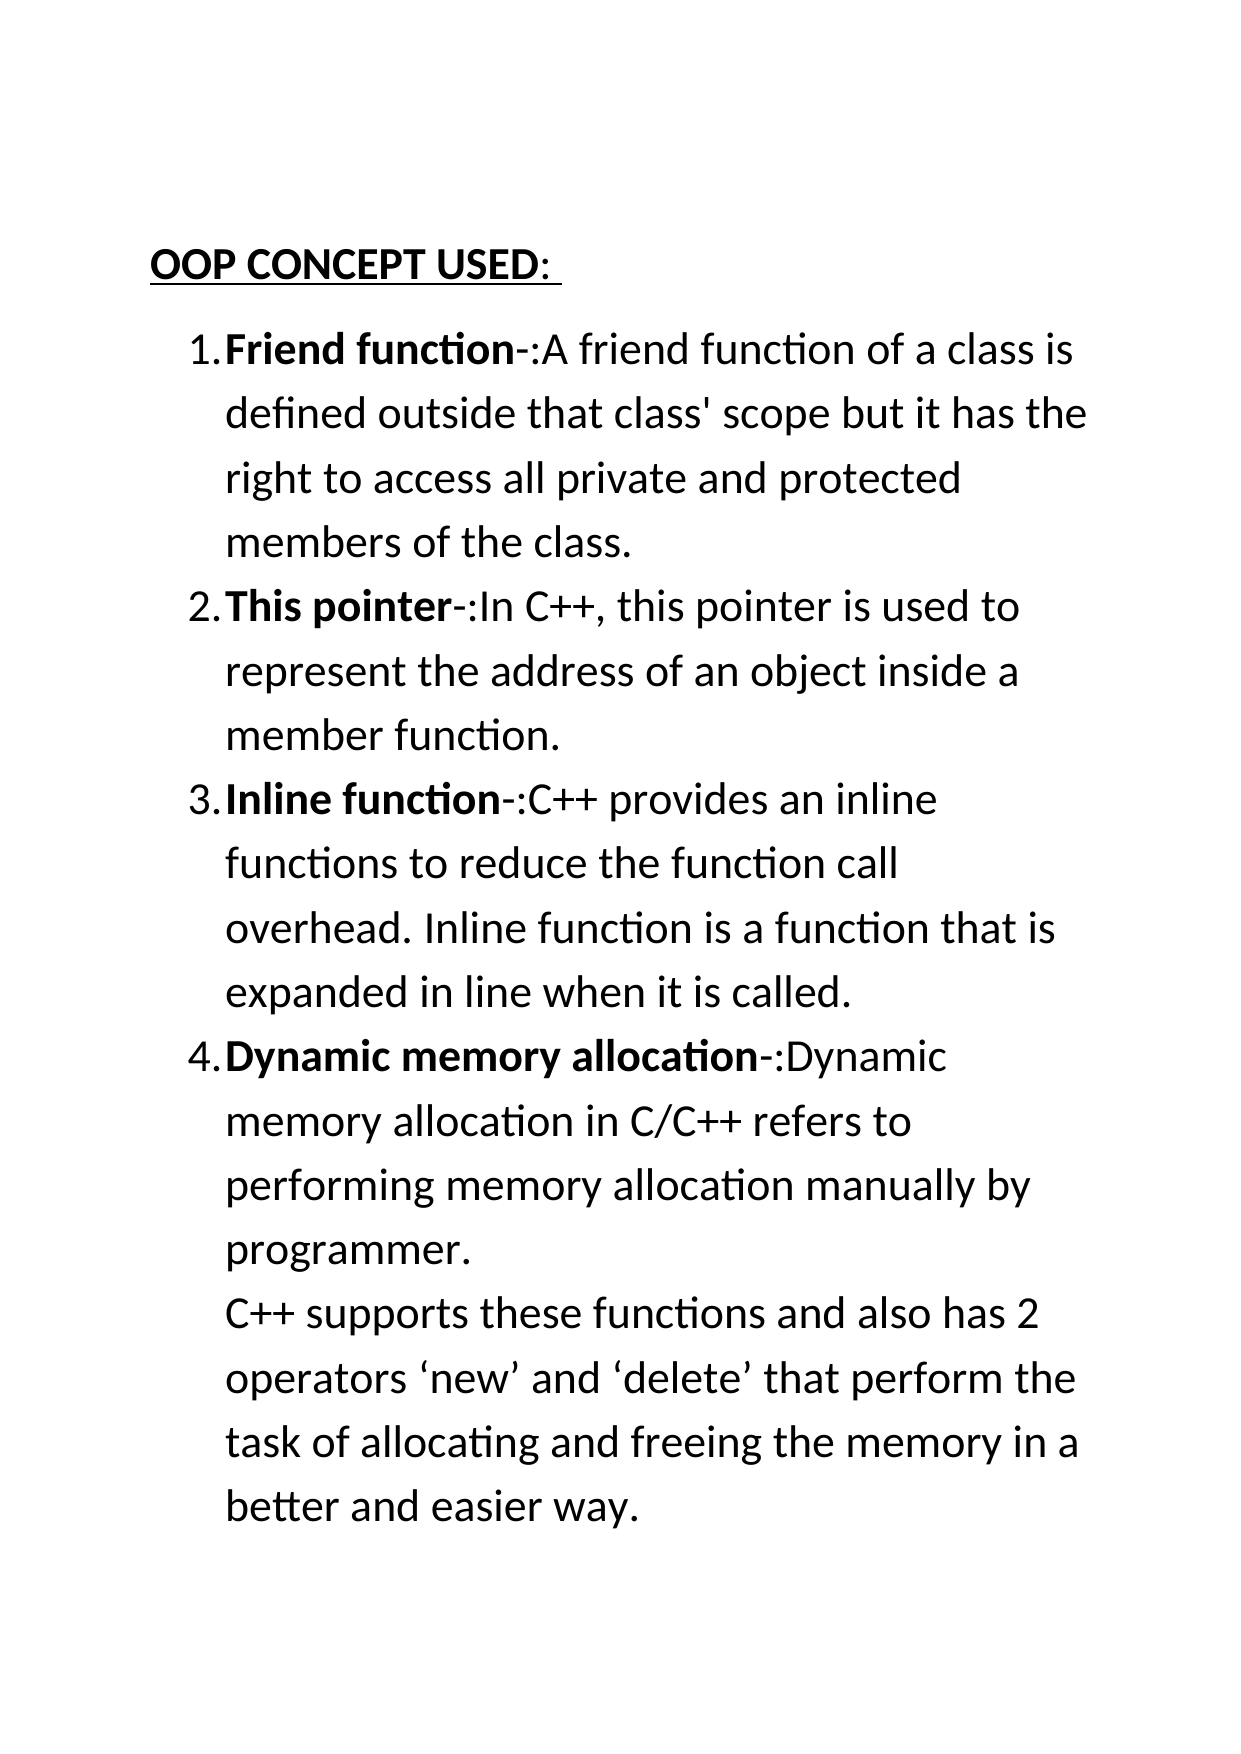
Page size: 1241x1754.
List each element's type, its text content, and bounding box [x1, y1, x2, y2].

list Friend function-:A friend function of a class is defined outside that class' scope but it has the right to access all private and protected members of the class. [187, 320, 1090, 569]
list Inline function-:C++ provides an inline functions to reduce the function call overhead. Inline function is a function that is expanded in line when it is called. [187, 770, 1090, 1019]
text OOP CONCEPT USED: [150, 235, 1090, 291]
list This pointer-:In C++, this pointer is used to represent the address of an object inside a member function. [187, 577, 1090, 762]
list Dynamic memory allocation-:Dynamic memory allocation in C/C++ refers to performing memory allocation manually by programmer. [187, 1027, 1090, 1276]
list C++ supports these functions and also has 2 operators ‘new’ and ‘delete’ that perform the task of allocating and freeing the memory in a better and easier way. [225, 1284, 1090, 1533]
